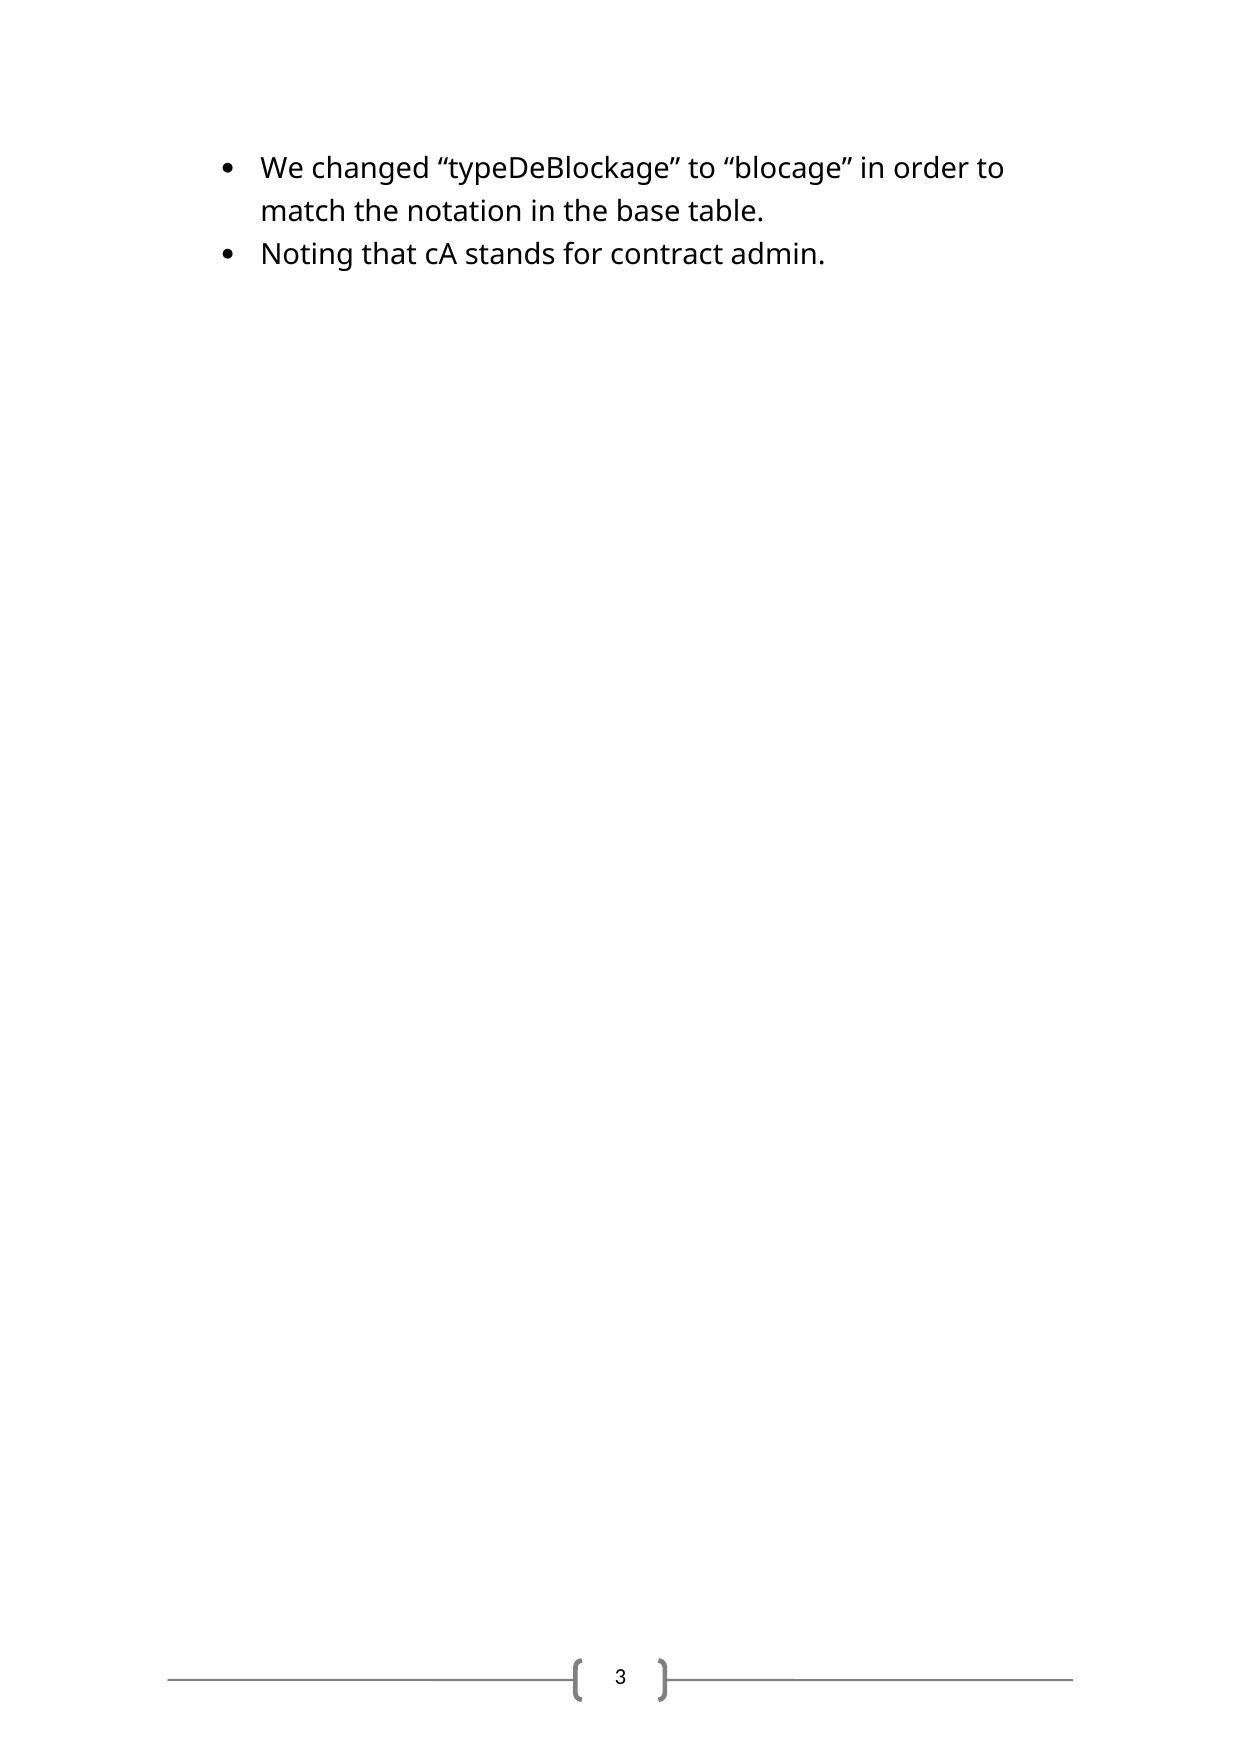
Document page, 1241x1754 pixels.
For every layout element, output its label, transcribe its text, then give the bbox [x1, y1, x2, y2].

list We changed “typeDeBlockage” to “blocage” in order to match the notation in the base table. [223, 148, 1093, 230]
list Noting that cA stands for contract admin. [223, 233, 1093, 273]
